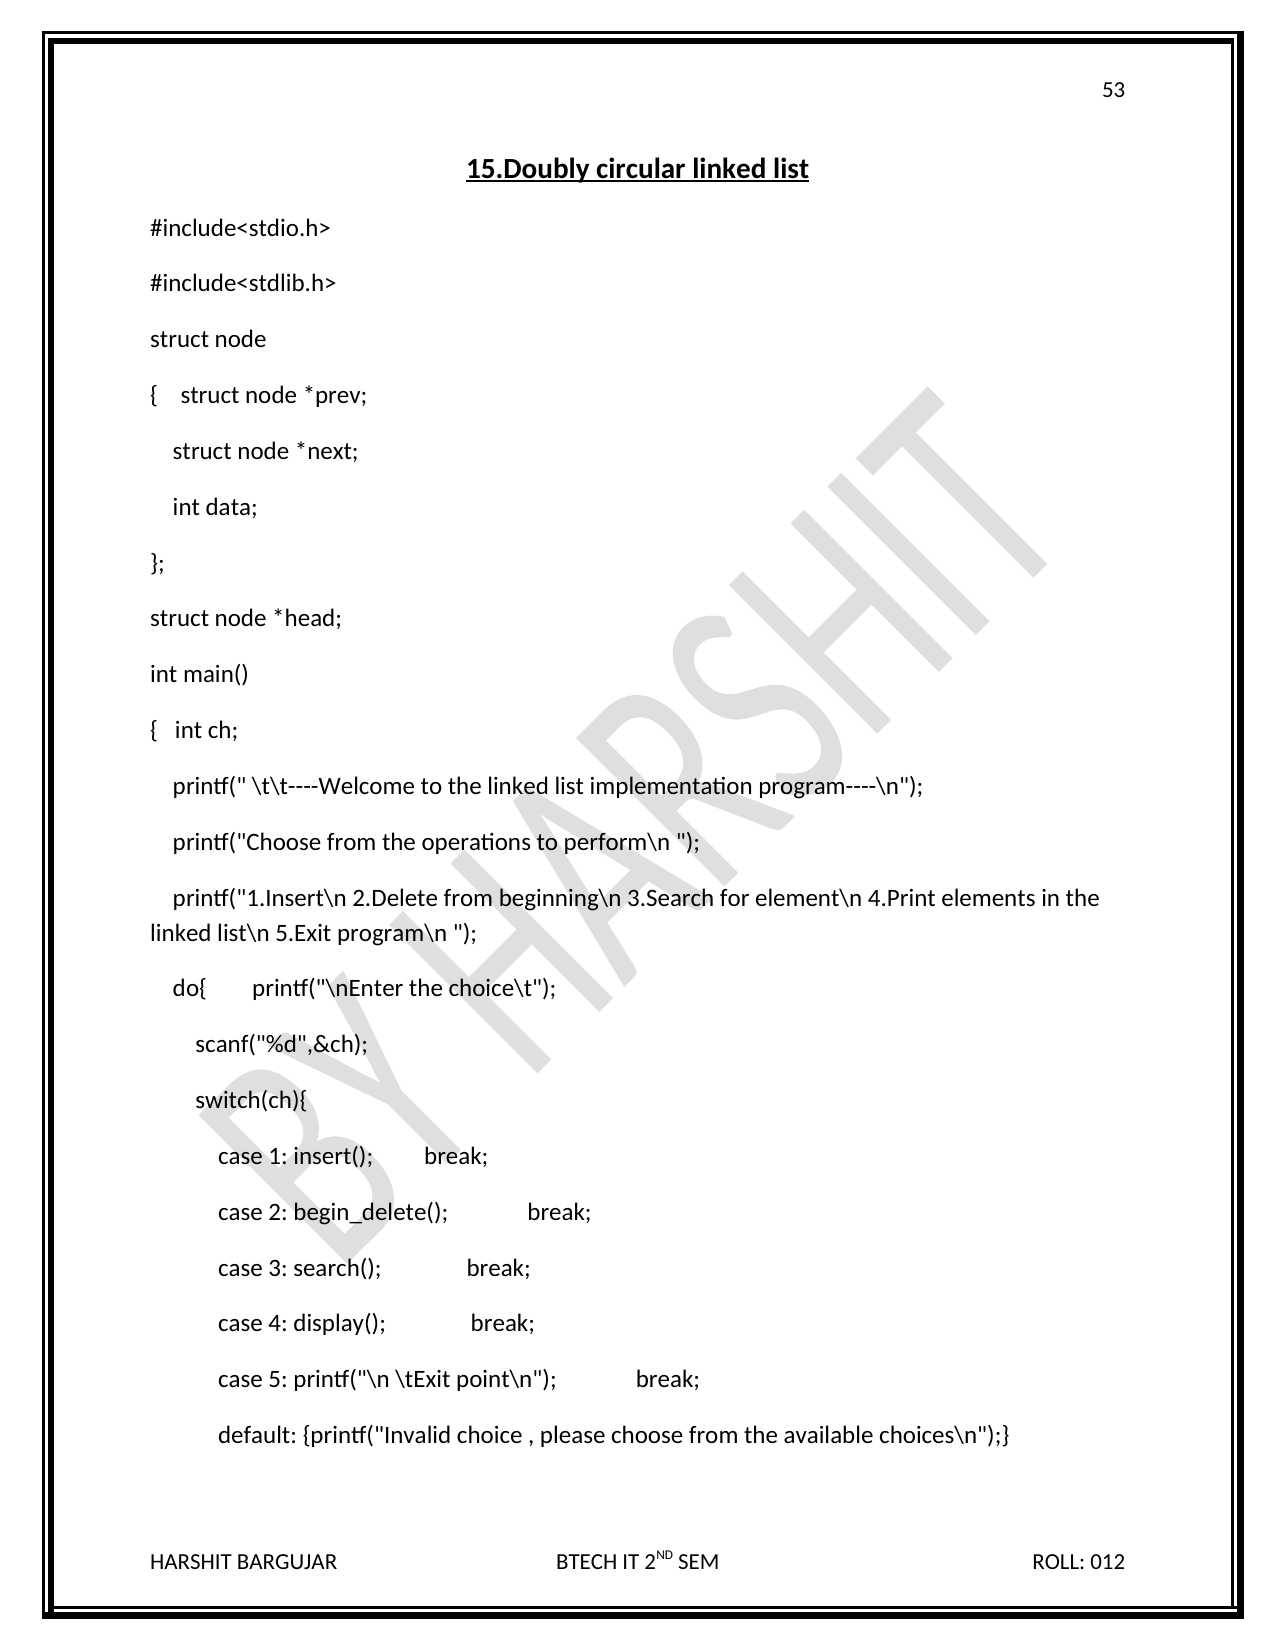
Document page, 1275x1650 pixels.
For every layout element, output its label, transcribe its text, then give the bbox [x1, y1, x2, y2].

text struct node [150, 323, 1125, 354]
text scanf("%d",&ch); [150, 1028, 1125, 1059]
text case 3: search(); break; [150, 1252, 1125, 1282]
text #include<stdlib.h> [150, 268, 1125, 298]
text case 1: insert(); break; [150, 1140, 1125, 1171]
text }; [150, 547, 1125, 577]
text case 2: begin_delete(); break; [150, 1196, 1125, 1226]
text struct node *head; [150, 603, 1125, 633]
text #include<stdio.h> [150, 212, 1125, 242]
text default: {printf("Invalid choice , please choose from the available choices\n");} [150, 1419, 1125, 1450]
text int main() [150, 658, 1125, 689]
text do{ printf("\nEnter the choice\t"); [150, 973, 1125, 1003]
text case 4: display(); break; [150, 1308, 1125, 1338]
text { struct node *prev; [150, 379, 1125, 410]
text { int ch; [150, 714, 1125, 745]
text printf("Choose from the operations to perform\n "); [150, 826, 1125, 856]
text 15.Doubly circular linked list [150, 150, 1125, 186]
text case 5: printf("\n \tExit point\n"); break; [150, 1363, 1125, 1394]
text switch(ch){ [150, 1084, 1125, 1115]
text printf("1.Insert\n 2.Delete from beginning\n 3.Search for element\n 4.Print elements in the linked list\n 5.Exit program\n "); [150, 882, 1125, 947]
text int data; [150, 491, 1125, 521]
text printf(" \t\t----Welcome to the linked list implementation program----\n"); [150, 770, 1125, 801]
text struct node *next; [150, 435, 1125, 466]
